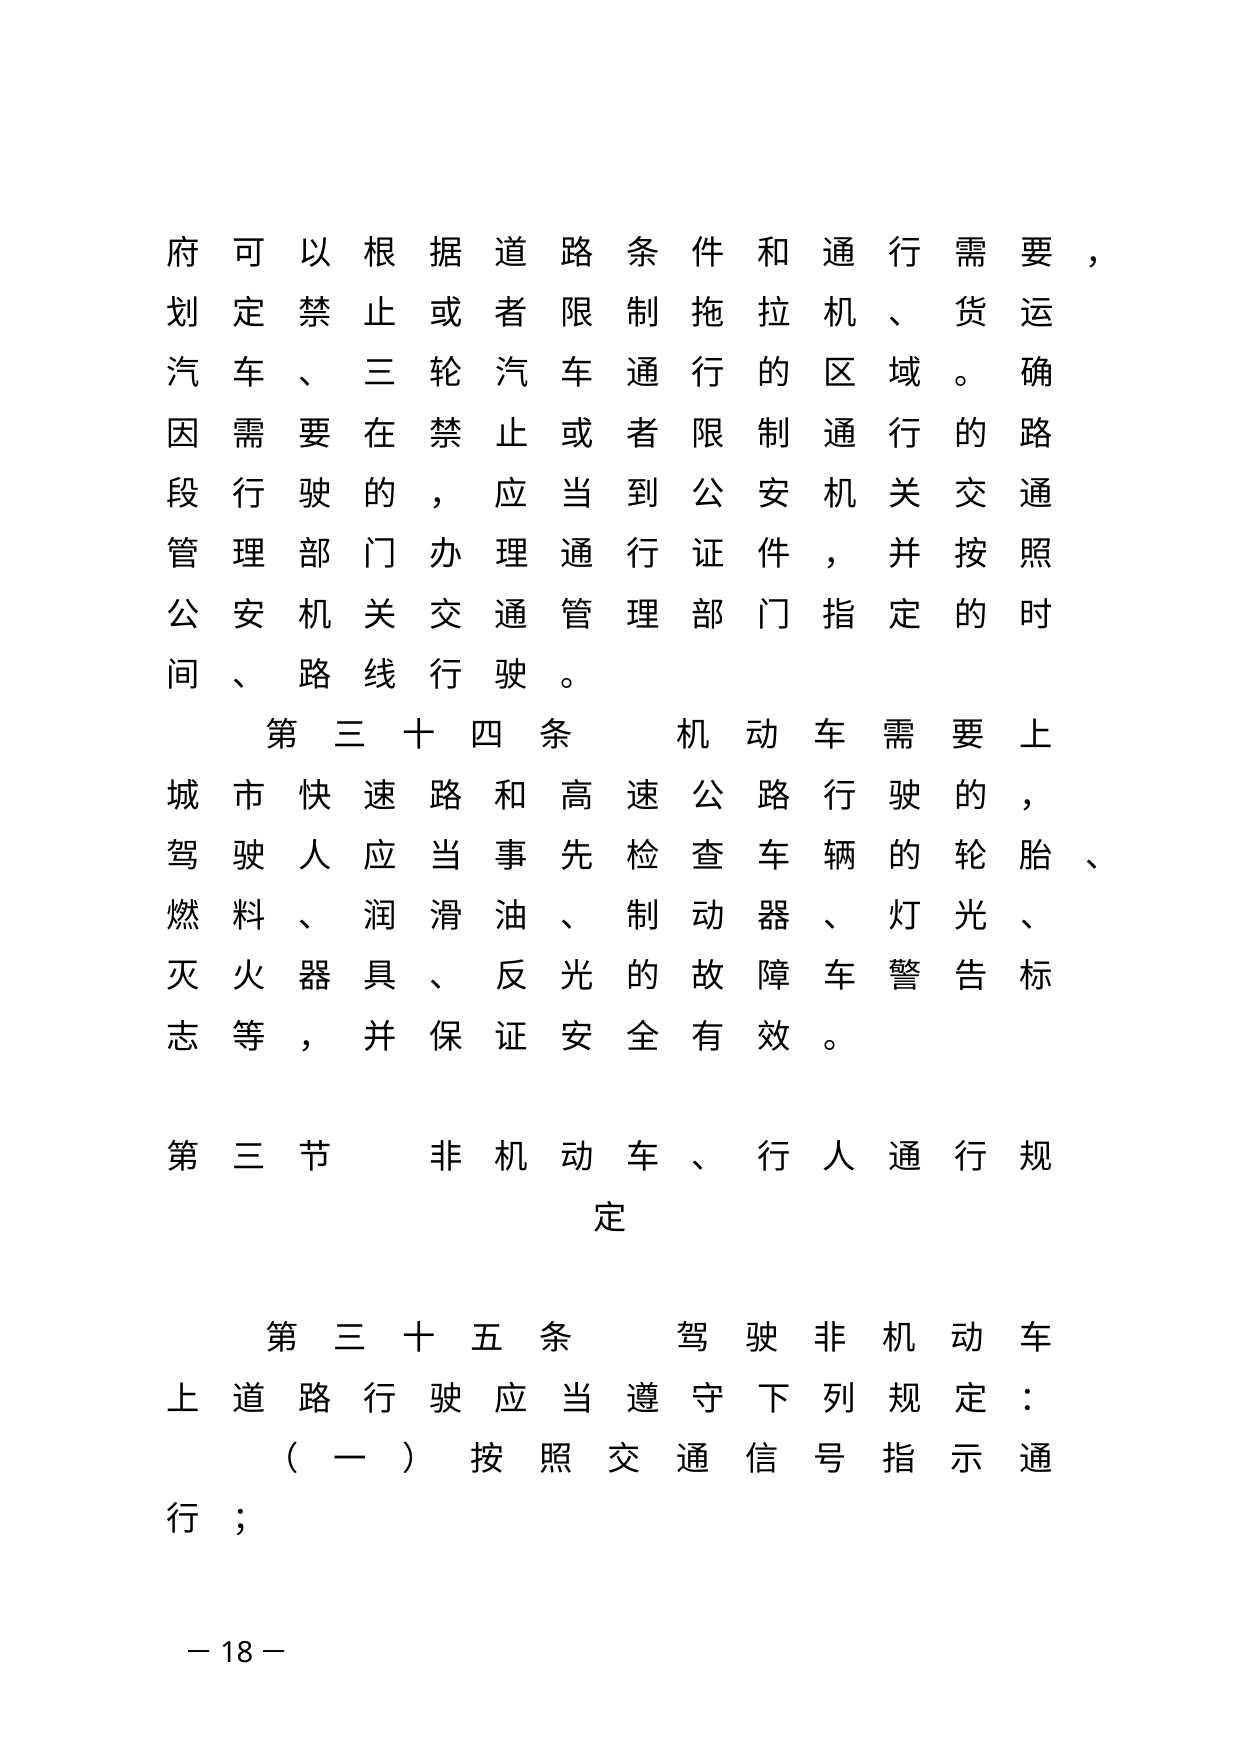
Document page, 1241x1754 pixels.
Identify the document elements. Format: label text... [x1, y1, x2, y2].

text 第三节 非机动车、行人通行规定 [167, 1124, 1085, 1245]
text 第三十五条 驾驶非机动车上道路行驶应当遵守下列规定： [167, 1305, 1085, 1426]
text 第三十四条 机动车需要上城市快速路和高速公路行驶的，驾驶人应当事先检查车辆的轮胎、燃料、润滑油、制动器、灯光、灭火器具、反光的故障车警告标志等，并保证安全有效。 [167, 702, 1085, 1064]
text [167, 219, 1085, 702]
text （一）按照交通信号指示通行； [167, 1426, 1085, 1546]
